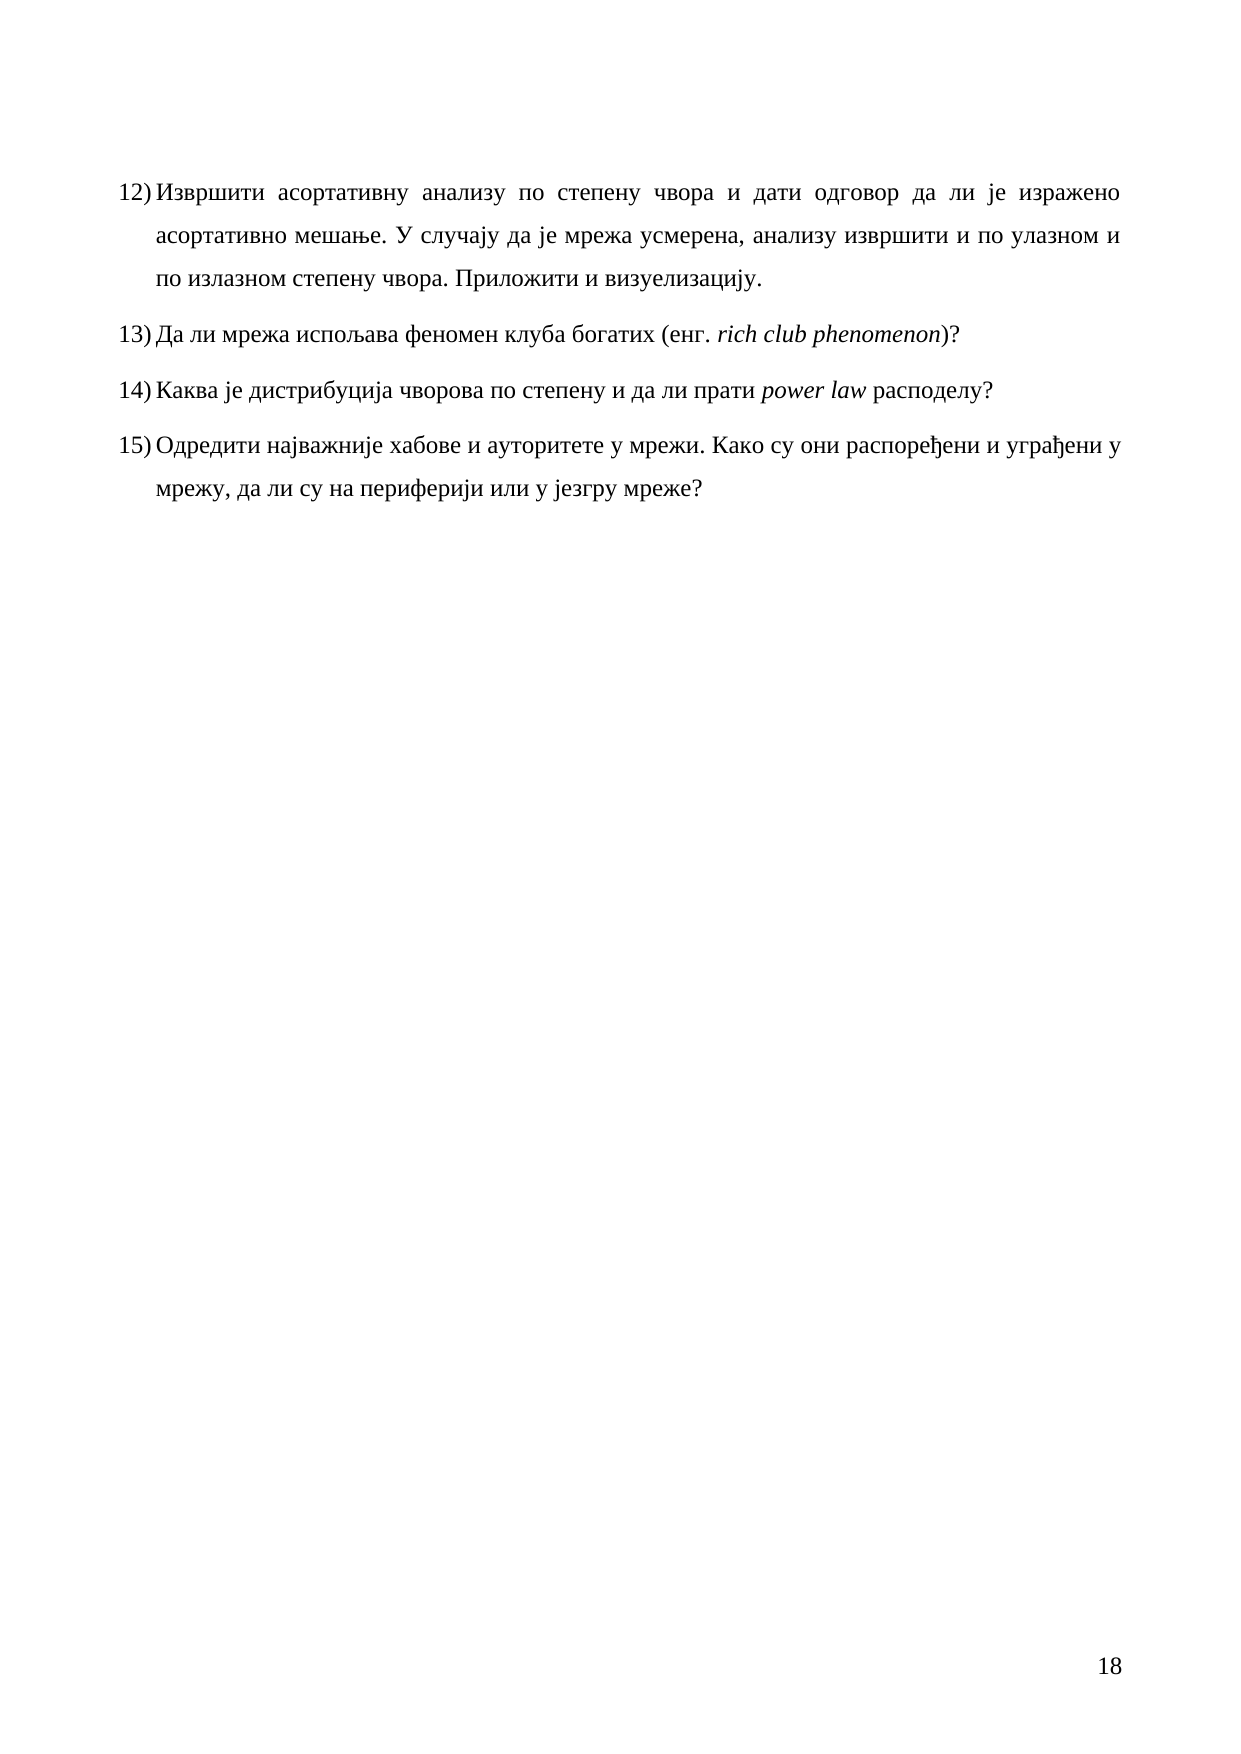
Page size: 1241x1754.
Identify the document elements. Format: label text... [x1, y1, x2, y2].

list Каква је дистрибуција чворова по степену и да ли прати power law расподелу? [118, 375, 1122, 403]
list Одредити најважније хабове и ауторитете у мрежи. Како су они распоређени и уграђени у мрежу, да ли су на периферији или у језгру мреже? [118, 430, 1122, 502]
list Извршити асортативну анализу по степену чвора и дати одговор да ли је изражено асортативно мешање. У случају да је мрежа усмерена, анализу извршити и по улазном и по излазном степену чвора. Приложити и визуелизацију. [118, 177, 1122, 292]
list Да ли мрежа испољава феномен клуба богатих (енг. rich club phenomenon)? [118, 319, 1122, 348]
